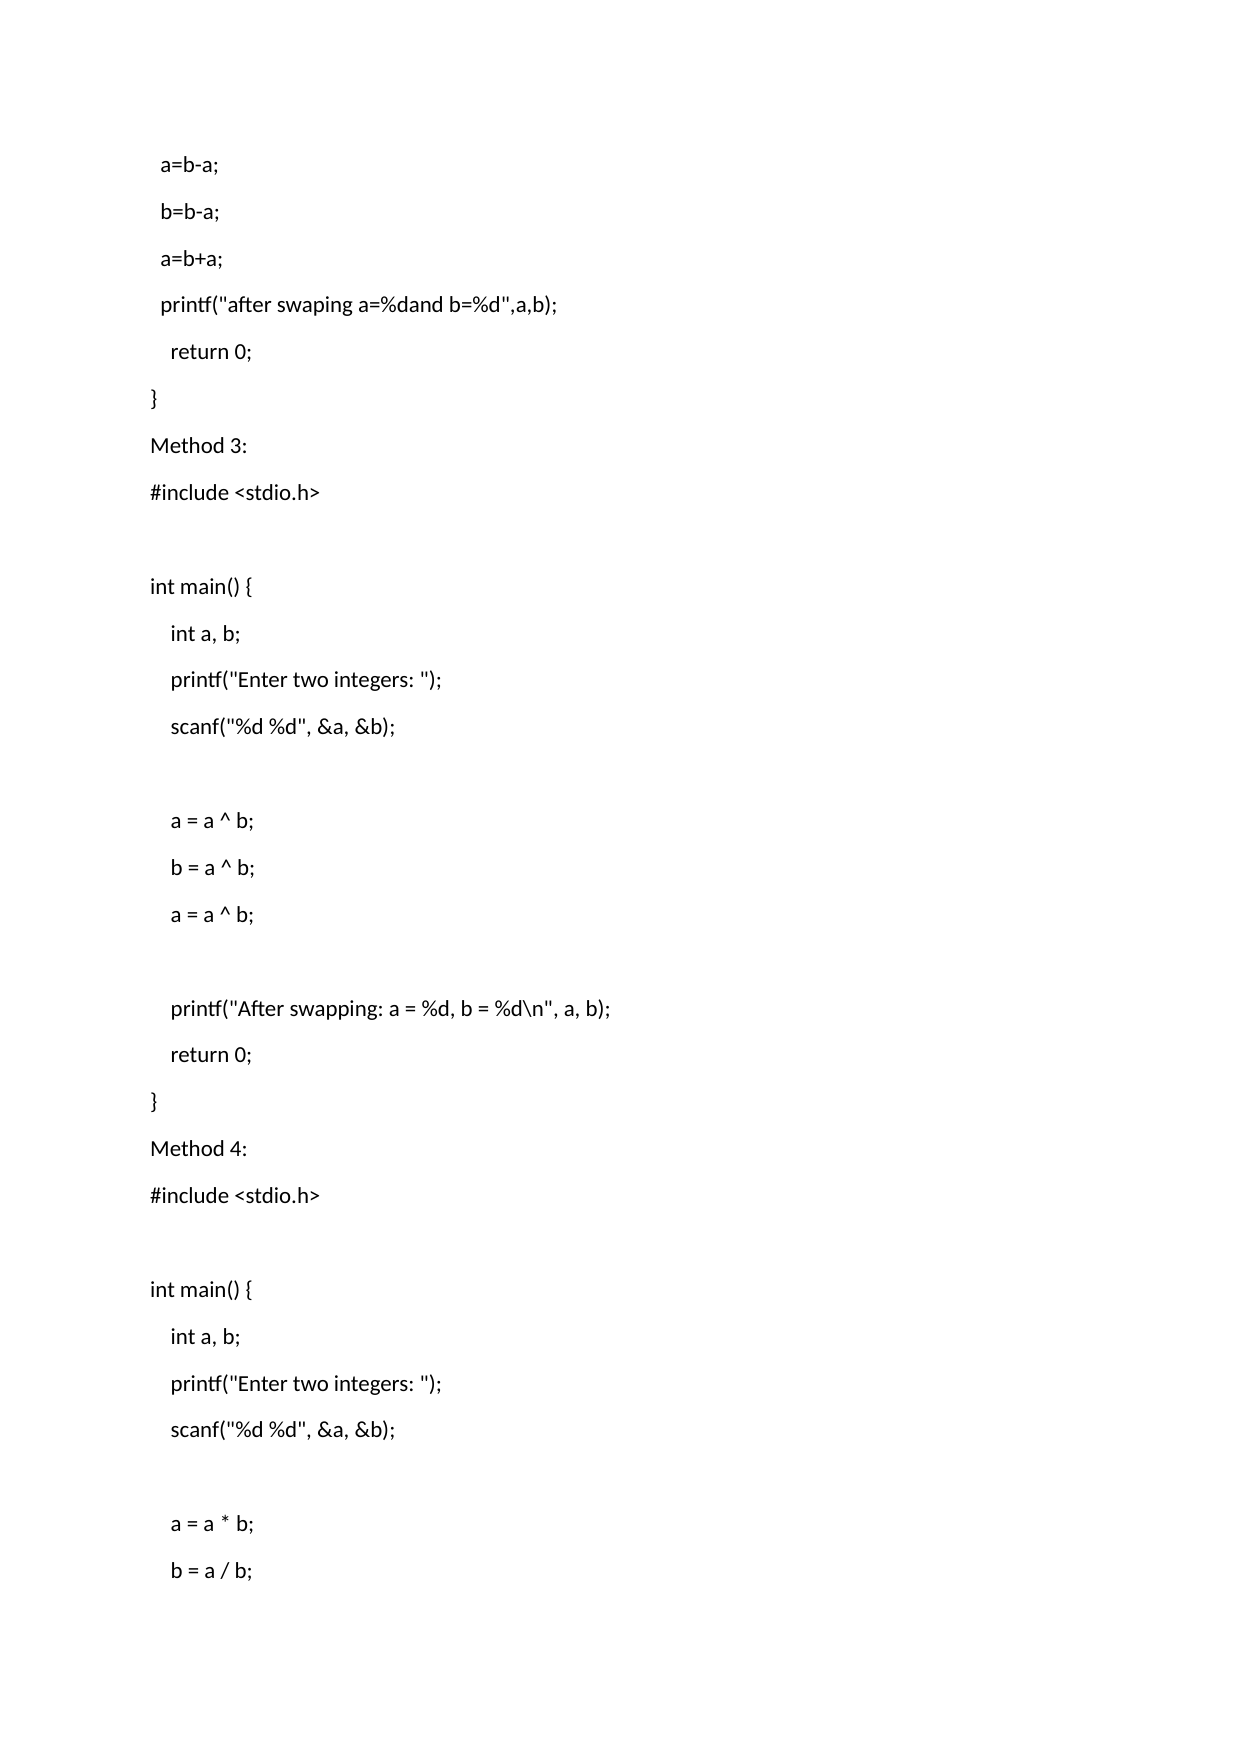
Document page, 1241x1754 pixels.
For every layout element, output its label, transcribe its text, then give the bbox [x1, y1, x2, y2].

text #include <stdio.h> [150, 1181, 1090, 1209]
text } [150, 1087, 1090, 1116]
text b = a / b; [150, 1556, 1090, 1584]
text int main() { [150, 572, 1090, 600]
text b = a ^ b; [150, 853, 1090, 881]
text int a, b; [150, 1322, 1090, 1350]
text int main() { [150, 1275, 1090, 1303]
text int a, b; [150, 619, 1090, 647]
text printf("Enter two integers: "); [150, 666, 1090, 694]
text b=b-a; [150, 197, 1090, 225]
text a = a ^ b; [150, 806, 1090, 834]
text a = a * b; [150, 1509, 1090, 1537]
text Method 3: [150, 431, 1090, 459]
text printf("after swaping a=%dand b=%d",a,b); [150, 291, 1090, 319]
text printf("Enter two integers: "); [150, 1369, 1090, 1397]
text scanf("%d %d", &a, &b); [150, 1416, 1090, 1444]
text a=b+a; [150, 244, 1090, 272]
text printf("After swapping: a = %d, b = %d\n", a, b); [150, 994, 1090, 1022]
text } [150, 384, 1090, 412]
text a=b-a; [150, 150, 1090, 178]
text #include <stdio.h> [150, 478, 1090, 506]
text a = a ^ b; [150, 900, 1090, 928]
text return 0; [150, 337, 1090, 366]
text Method 4: [150, 1134, 1090, 1162]
text return 0; [150, 1041, 1090, 1069]
text scanf("%d %d", &a, &b); [150, 712, 1090, 741]
